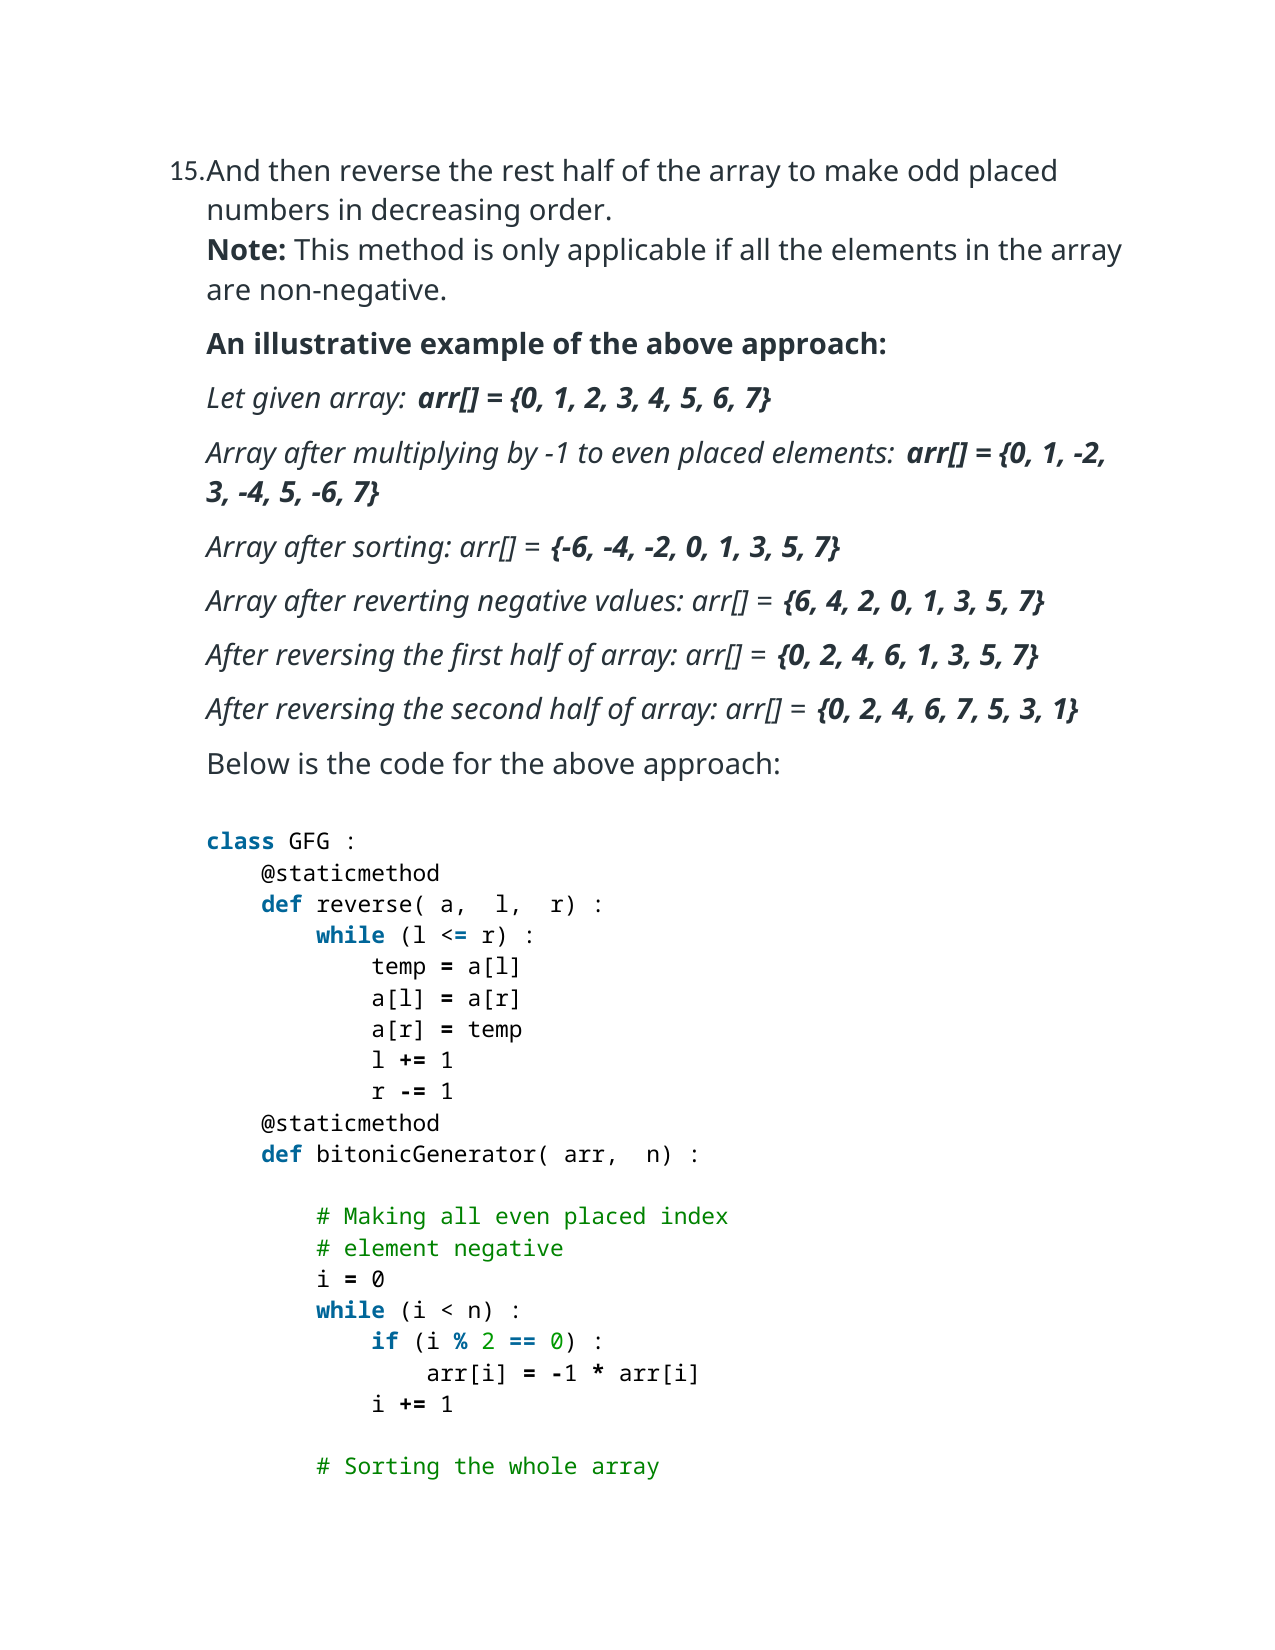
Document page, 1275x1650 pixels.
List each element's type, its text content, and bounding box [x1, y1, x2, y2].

text a[r] = temp [206, 1013, 1125, 1044]
list And then reverse the rest half of the array to make odd placed numbers in decreasing order. [169, 150, 1125, 229]
text a[l] = a[r] [206, 981, 1125, 1013]
text @staticmethod [206, 856, 1125, 888]
text def bitonicGenerator( arr, n) : [206, 1138, 1125, 1169]
text After reversing the second half of array: arr[] = {0, 2, 4, 6, 7, 5, 3, 1} [206, 689, 1125, 728]
text # Sorting the whole array [206, 1450, 1125, 1481]
text Note: This method is only applicable if all the elements in the array are non-negative. [206, 229, 1125, 309]
text i += 1 [206, 1388, 1125, 1419]
text Array after multiplying by -1 to even placed elements: arr[] = {0, 1, -2, 3, -4, 5, -6, 7} [206, 432, 1125, 511]
text # Making all even placed index [206, 1200, 1125, 1231]
text Array after reverting negative values: arr[] = {6, 4, 2, 0, 1, 3, 5, 7} [206, 580, 1125, 620]
text After reversing the first half of array: arr[] = {0, 2, 4, 6, 1, 3, 5, 7} [206, 634, 1125, 674]
text Below is the code for the above approach: [206, 743, 1125, 783]
text r -= 1 [206, 1075, 1125, 1106]
text # element negative [206, 1231, 1125, 1263]
text An illustrative example of the above approach: [206, 323, 1125, 363]
text class GFG : [206, 825, 1125, 856]
text i = 0 [206, 1263, 1125, 1294]
text if (i % 2 == 0) : [206, 1325, 1125, 1356]
text arr[i] = -1 * arr[i] [206, 1356, 1125, 1388]
text Array after sorting: arr[] = {-6, -4, -2, 0, 1, 3, 5, 7} [206, 526, 1125, 566]
text Let given array: arr[] = {0, 1, 2, 3, 4, 5, 6, 7} [206, 378, 1125, 417]
text while (l <= r) : [206, 919, 1125, 950]
text l += 1 [206, 1044, 1125, 1075]
text @staticmethod [206, 1106, 1125, 1138]
text temp = a[l] [206, 950, 1125, 981]
text while (i < n) : [206, 1294, 1125, 1325]
text def reverse( a, l, r) : [206, 888, 1125, 919]
